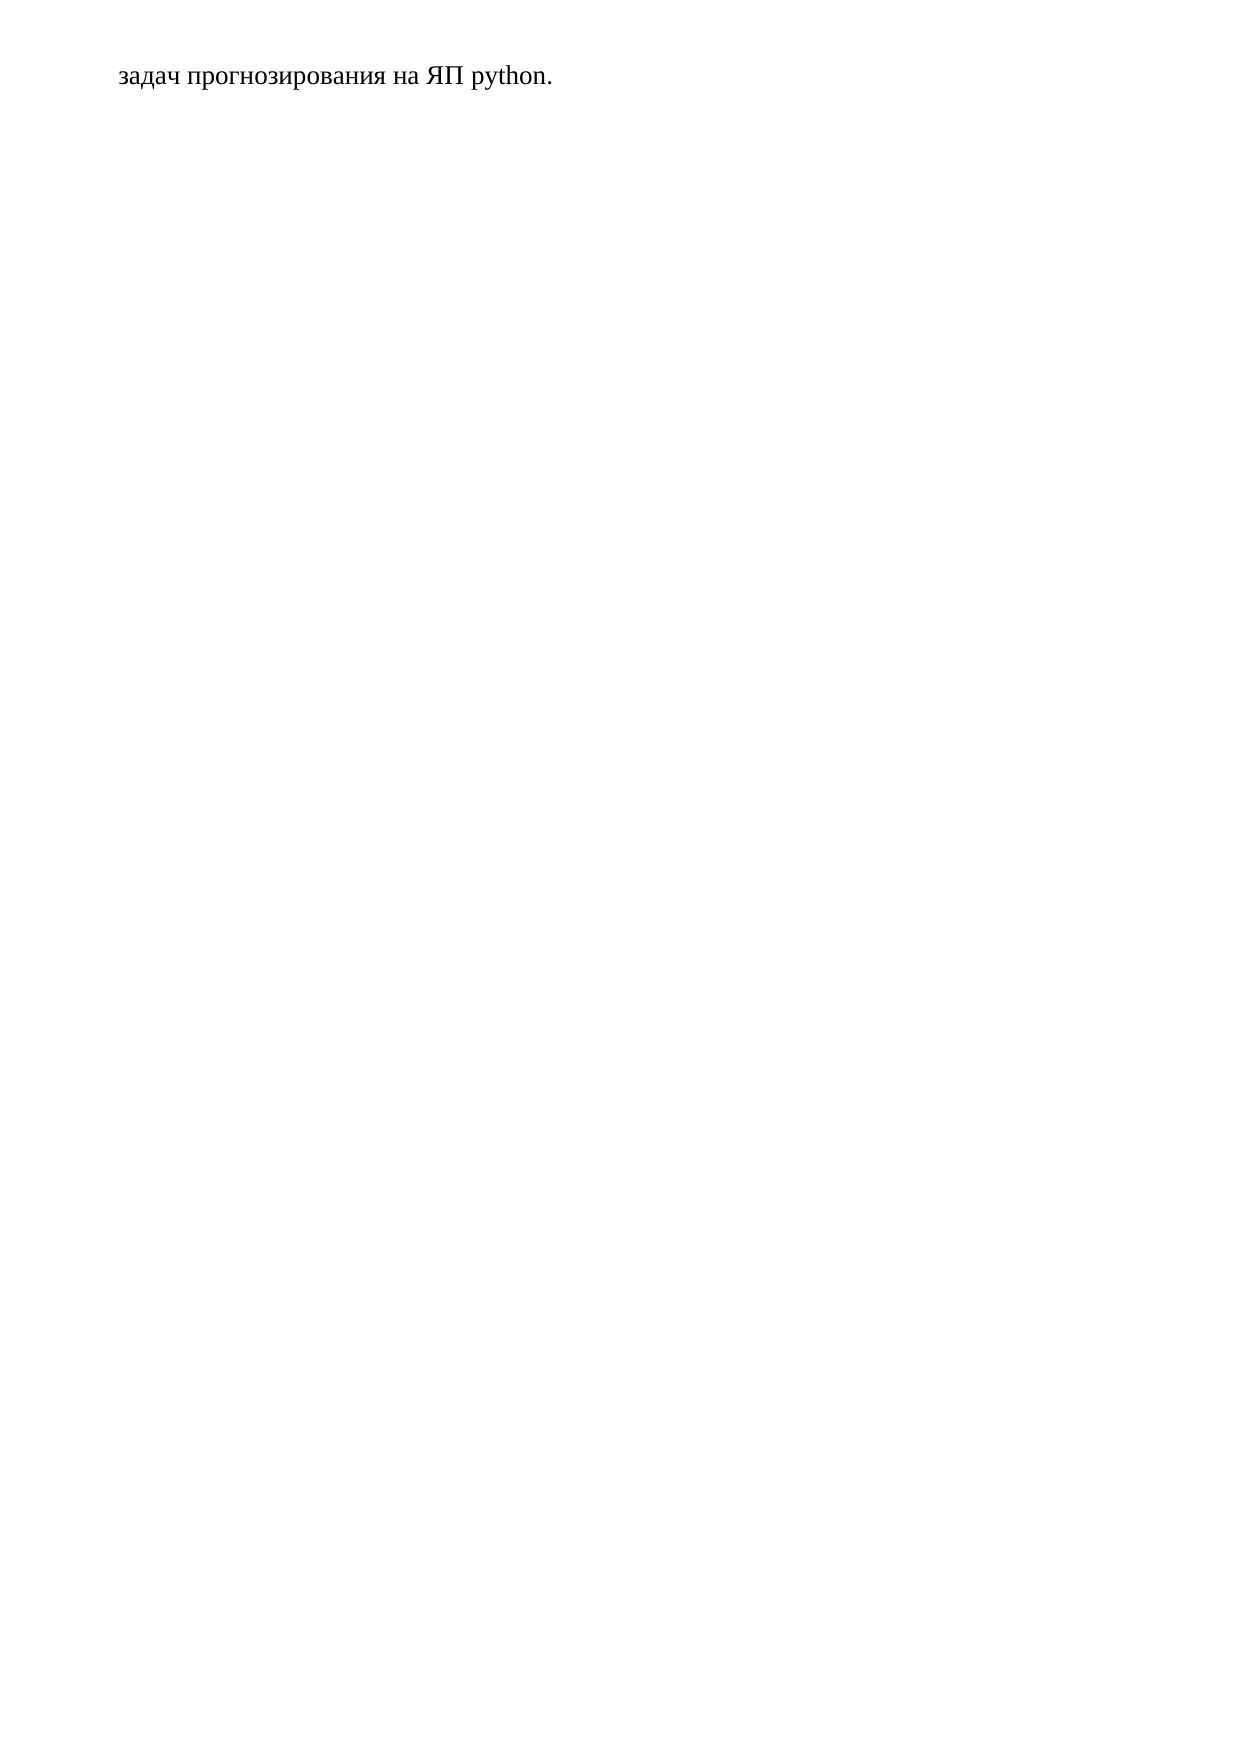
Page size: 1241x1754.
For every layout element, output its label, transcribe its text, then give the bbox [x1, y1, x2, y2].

text задач прогнозирования на ЯП python. [118, 59, 1181, 90]
